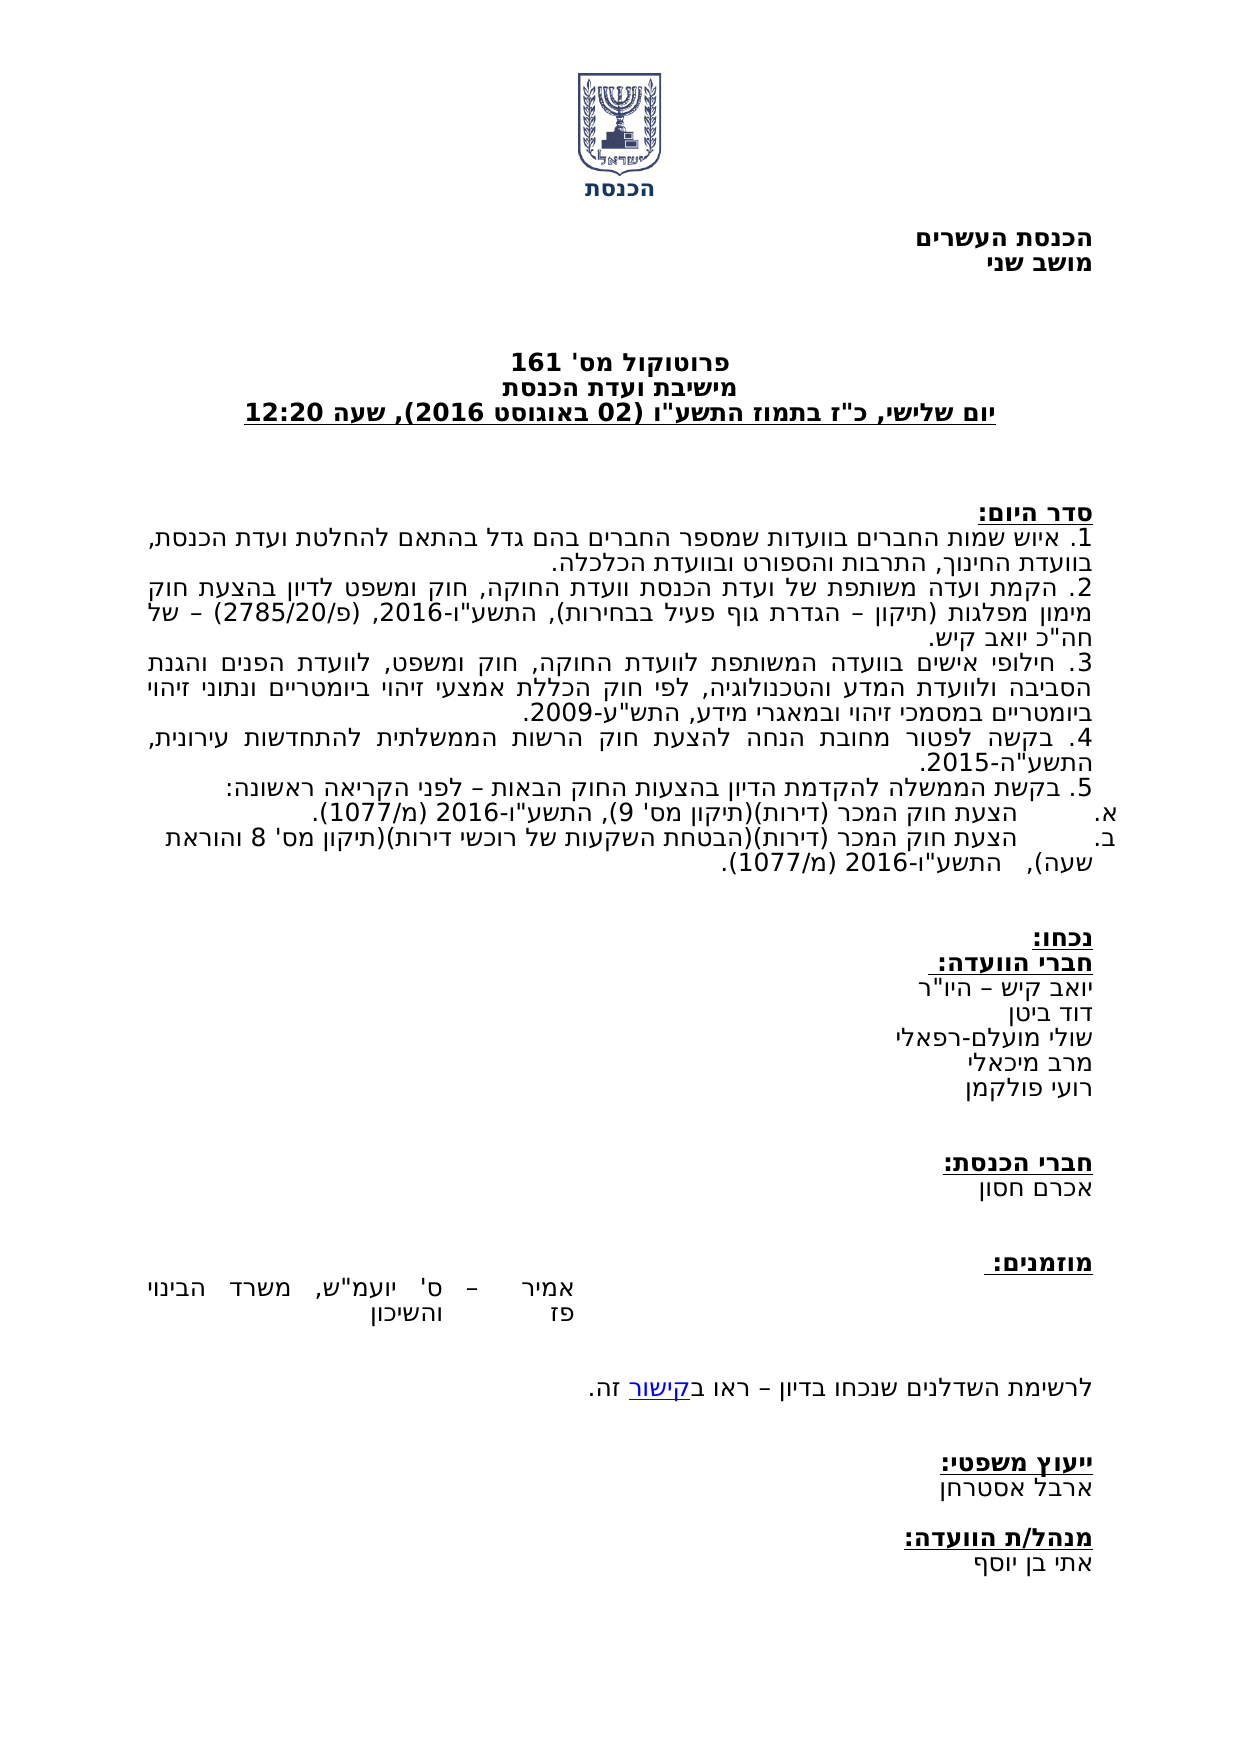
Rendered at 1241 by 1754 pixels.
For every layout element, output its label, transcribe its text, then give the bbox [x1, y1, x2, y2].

text 2. הקמת ועדה משותפת של ועדת הכנסת וועדת החוקה, חוק ומשפט לדיון בהצעת חוק מימון מפלגות (תיקון – הגדרת גוף פעיל בבחירות), התשע"ו-2016, (פ/2785/20) – של חה"כ יואב קיש. [147, 577, 1093, 652]
list הצעת חוק המכר (דירות)(הבטחת השקעות של רוכשי דירות)(תיקון מס' 8 והוראת שעה), התשע"ו-2016 (מ/1077). [147, 827, 1093, 877]
text אתי בן יוסף [147, 1552, 1093, 1577]
text ייעוץ משפטי: [147, 1452, 1093, 1477]
table_header ס' יועמ"ש, משרד הבינוי והשיכון [136, 1277, 454, 1327]
text הכנסת העשרים [147, 227, 1093, 252]
table_header אמיר פז [490, 1277, 586, 1327]
text אכרם חסון [147, 1177, 1093, 1202]
list הצעת חוק המכר (דירות)(תיקון מס' 9), התשע"ו-2016 (מ/1077). [147, 802, 1093, 827]
text נכחו: [147, 927, 1093, 952]
text פרוטוקול מס' 161 [147, 352, 1093, 377]
text יום שלישי, כ"ז בתמוז התשע"ו (02 באוגוסט 2016), שעה 12:20 [147, 402, 1093, 427]
text סדר היום: [147, 502, 1093, 527]
text מרב מיכאלי [147, 1052, 1093, 1077]
text שולי מועלם-רפאלי [147, 1027, 1093, 1052]
text 4. בקשה לפטור מחובת הנחה להצעת חוק הרשות הממשלתית להתחדשות עירונית, התשע"ה-2015. [147, 727, 1093, 777]
text יואב קיש – היו"ר [147, 977, 1093, 1002]
table_header – [454, 1277, 489, 1327]
text מנהל/ת הוועדה: [147, 1527, 1093, 1552]
text ארבל אסטרחן [147, 1477, 1093, 1502]
text דוד ביטן [147, 1002, 1093, 1027]
picture [578, 73, 662, 176]
text רועי פולקמן [147, 1077, 1093, 1102]
text מוזמנים: [147, 1252, 1093, 1277]
text מושב שני [147, 252, 1093, 277]
text 3. חילופי אישים בוועדה המשותפת לוועדת החוקה, חוק ומשפט, לוועדת הפנים והגנת הסביבה ולוועדת המדע והטכנולוגיה, לפי חוק הכללת אמצעי זיהוי ביומטריים ונתוני זיהוי ביומטריים במסמכי זיהוי ובמאגרי מידע, התש"ע-2009. [147, 652, 1093, 727]
text 5. בקשת הממשלה להקדמת הדיון בהצעות החוק הבאות – לפני הקריאה ראשונה: [147, 777, 1093, 802]
text מישיבת ועדת הכנסת [147, 377, 1093, 402]
text חברי הכנסת: [147, 1152, 1093, 1177]
text לרשימת השדלנים שנכחו בדיון – ראו בקישור זה. [147, 1377, 1093, 1402]
text חברי הוועדה: [147, 952, 1093, 977]
text 1. איוש שמות החברים בוועדות שמספר החברים בהם גדל בהתאם להחלטת ועדת הכנסת, בוועדת החינוך, התרבות והספורט ובוועדת הכלכלה. [147, 527, 1093, 577]
